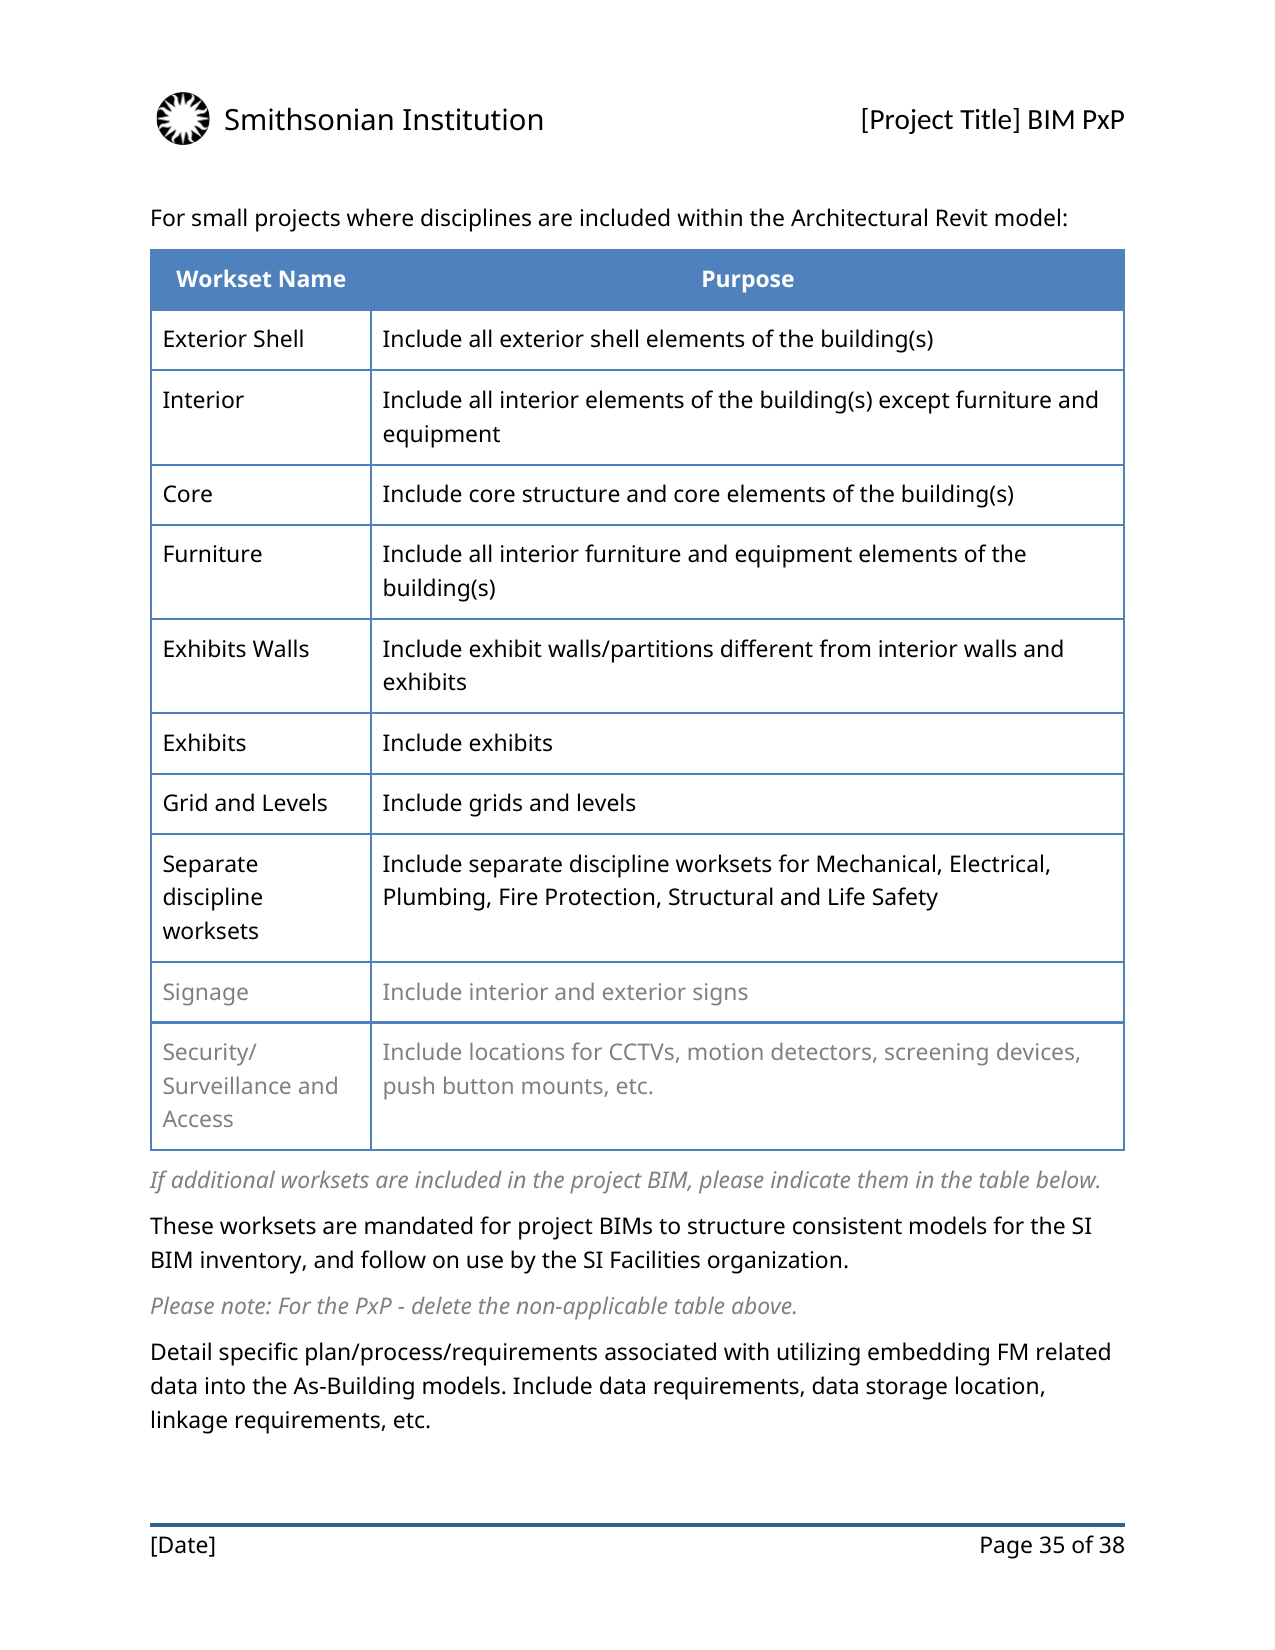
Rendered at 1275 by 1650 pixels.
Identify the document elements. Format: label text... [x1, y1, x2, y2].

picture [156, 92, 210, 145]
table_cell Include all interior furniture and equipment elements of the building(s) [372, 526, 1123, 618]
table_cell Include grids and levels [372, 775, 1123, 833]
table_cell Exhibits Walls [152, 620, 370, 712]
table_cell Grid and Levels [152, 775, 370, 833]
table_cell Exhibits [152, 714, 370, 773]
table_cell Core [152, 466, 370, 524]
table_header Purpose [371, 251, 1123, 309]
table_cell Include core structure and core elements of the building(s) [372, 466, 1123, 524]
table_cell Interior [152, 371, 370, 463]
table_cell Separate discipline worksets [152, 835, 370, 961]
table_cell Include separate discipline worksets for Mechanical, Electrical, Plumbing, Fire Protection, Structural and Life Safety [372, 835, 1123, 961]
table_cell Include exhibit walls/partitions different from interior walls and exhibits [372, 620, 1123, 712]
table_cell Exterior Shell [152, 311, 370, 369]
table_cell Include all exterior shell elements of the building(s) [372, 311, 1123, 369]
text Detail specific plan/process/requirements associated with utilizing embedding FM related data into the As-Building models. Include data requirements, data storage location, linkage requirements, etc. [150, 1336, 1125, 1435]
table_cell Include all interior elements of the building(s) except furniture and equipment [372, 371, 1123, 463]
table_cell Include interior and exterior signs [372, 963, 1123, 1021]
text For small projects where disciplines are included within the Architectural Revit model: [150, 202, 1125, 233]
table_cell Security/Surveillance and Access [152, 1024, 370, 1149]
text These worksets are mandated for project BIMs to structure consistent models for the SI BIM inventory, and follow on use by the SI Facilities organization. [150, 1210, 1125, 1275]
table_cell Include locations for CCTVs, motion detectors, screening devices, push button mounts, etc. [372, 1024, 1123, 1149]
table_cell Signage [152, 963, 370, 1021]
text If additional worksets are included in the project BIM, please indicate them in the table below. [150, 1164, 1125, 1195]
table_header Workset Name [152, 251, 371, 309]
text Please note: For the PxP - delete the non-applicable table above. [150, 1290, 1125, 1321]
table_cell Include exhibits [372, 714, 1123, 773]
table_cell Furniture [152, 526, 370, 618]
